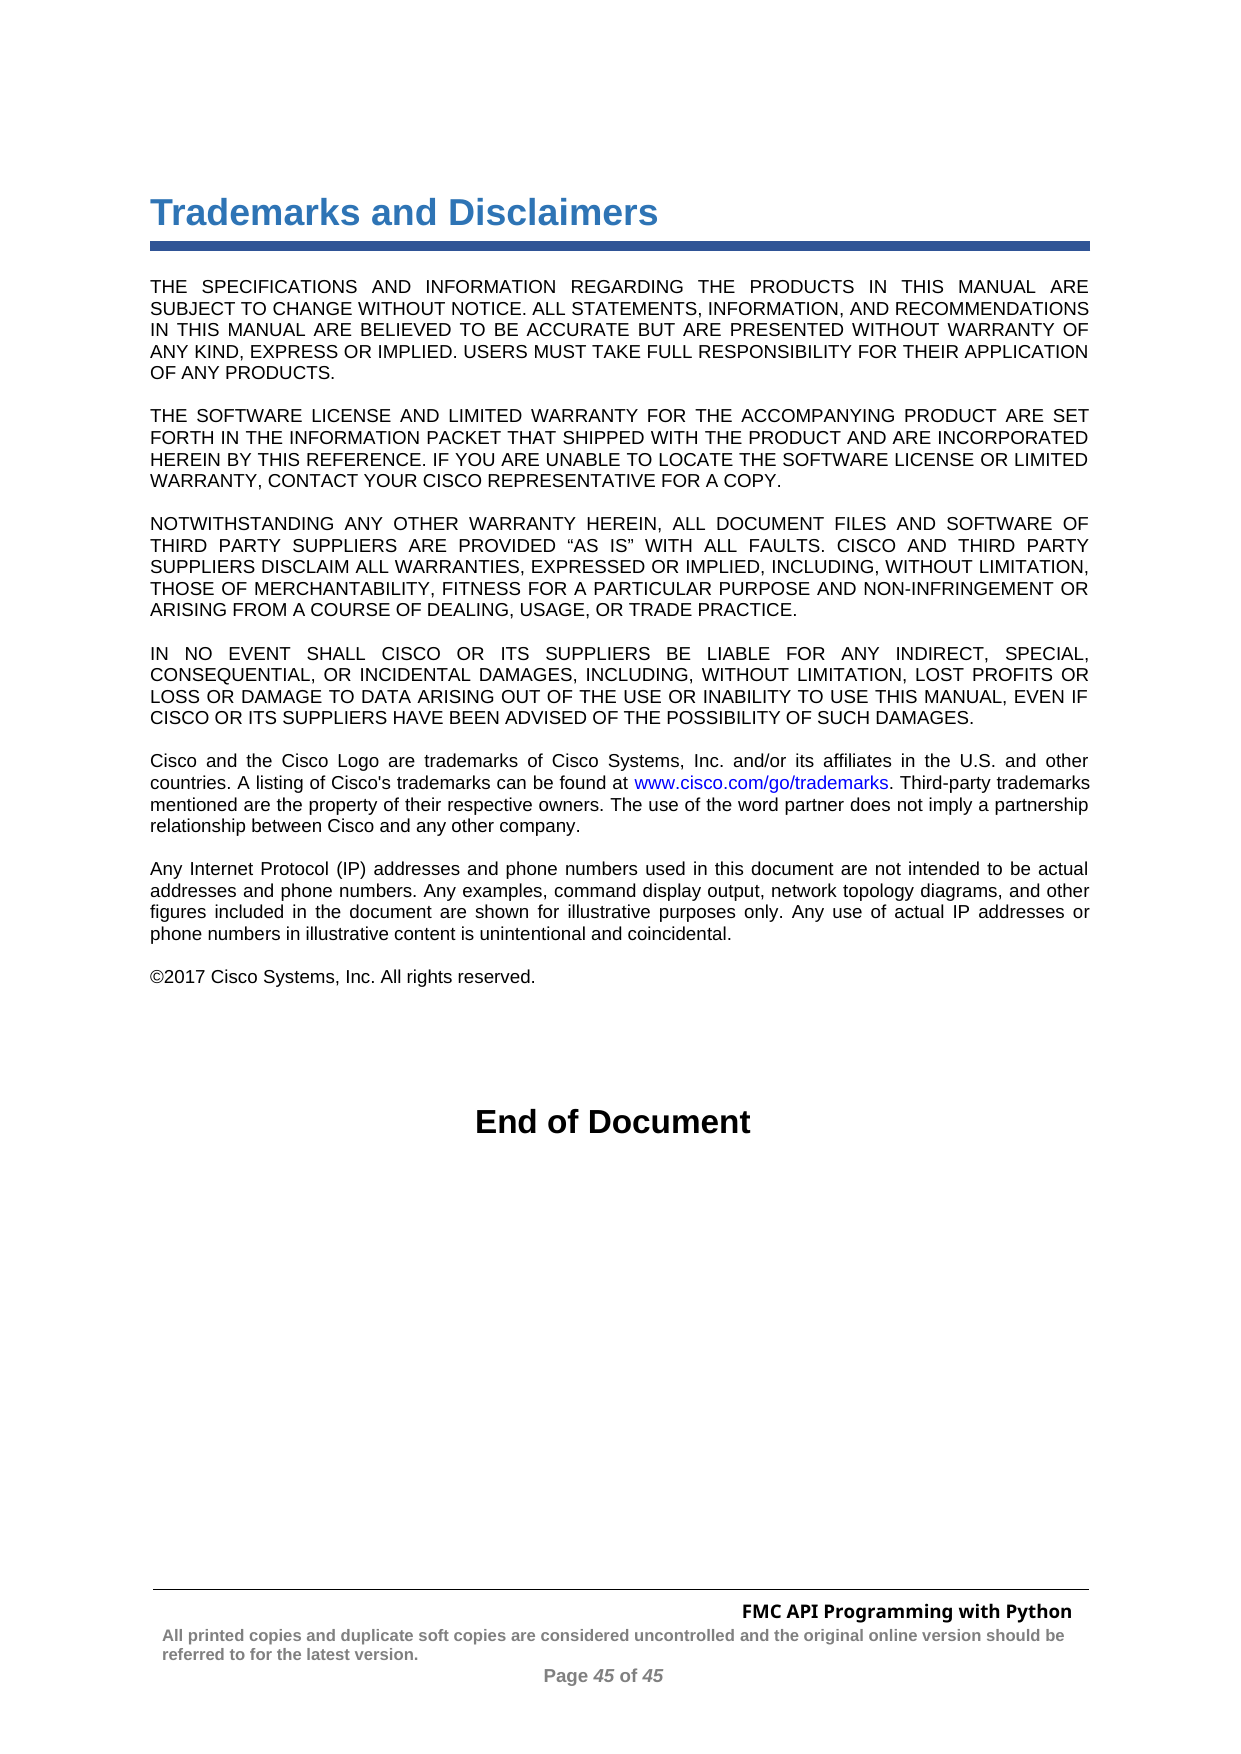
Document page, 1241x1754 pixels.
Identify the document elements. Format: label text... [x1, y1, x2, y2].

text Any Internet Protocol (IP) addresses and phone numbers used in this document are not intended to be actual addresses and phone numbers. Any examples, command display output, network topology diagrams, and other figures included in the document are shown for illustrative purposes only. Any use of actual IP addresses or phone numbers in illustrative content is unintentional and coincidental. [150, 858, 1090, 944]
text ©2017 Cisco Systems, Inc. All rights reserved. [150, 966, 1090, 987]
text Cisco and the Cisco Logo are trademarks of Cisco Systems, Inc. and/or its affiliates in the U.S. and other countries. A listing of Cisco's trademarks can be found at www.cisco.com/go/trademarks. Third-party trademarks mentioned are the property of their respective owners. The use of the word partner does not imply a partnership relationship between Cisco and any other company. [150, 750, 1090, 836]
text IN NO EVENT SHALL CISCO OR ITS SUPPLIERS BE LIABLE FOR ANY INDIRECT, SPECIAL, CONSEQUENTIAL, OR INCIDENTAL DAMAGES, INCLUDING, WITHOUT LIMITATION, LOST PROFITS OR LOSS OR DAMAGE TO DATA ARISING OUT OF THE USE OR INABILITY TO USE THIS MANUAL, EVEN IF CISCO OR ITS SUPPLIERS HAVE BEEN ADVISED OF THE POSSIBILITY OF SUCH DAMAGES. [150, 642, 1090, 729]
text NOTWITHSTANDING ANY OTHER WARRANTY HEREIN, ALL DOCUMENT FILES AND SOFTWARE OF THIRD PARTY SUPPLIERS ARE PROVIDED “AS IS” WITH ALL FAULTS. CISCO AND THIRD PARTY SUPPLIERS DISCLAIM ALL WARRANTIES, EXPRESSED OR IMPLIED, INCLUDING, WITHOUT LIMITATION, THOSE OF MERCHANTABILITY, FITNESS FOR A PARTICULAR PURPOSE AND NON-INFRINGEMENT OR ARISING FROM A COURSE OF DEALING, USAGE, OR TRADE PRACTICE. [150, 513, 1090, 621]
text THE SPECIFICATIONS AND INFORMATION REGARDING THE PRODUCTS IN THIS MANUAL ARE SUBJECT TO CHANGE WITHOUT NOTICE. ALL STATEMENTS, INFORMATION, AND RECOMMENDATIONS IN THIS MANUAL ARE BELIEVED TO BE ACCURATE BUT ARE PRESENTED WITHOUT WARRANTY OF ANY KIND, EXPRESS OR IMPLIED. USERS MUST TAKE FULL RESPONSIBILITY FOR THEIR APPLICATION OF ANY PRODUCTS. [150, 276, 1090, 384]
text THE SOFTWARE LICENSE AND LIMITED WARRANTY FOR THE ACCOMPANYING PRODUCT ARE SET FORTH IN THE INFORMATION PACKET THAT SHIPPED WITH THE PRODUCT AND ARE INCORPORATED HEREIN BY THIS REFERENCE. IF YOU ARE UNABLE TO LOCATE THE SOFTWARE LICENSE OR LIMITED WARRANTY, CONTACT YOUR CISCO REPRESENTATIVE FOR A COPY. [150, 405, 1090, 491]
text End of Document [187, 1102, 1038, 1141]
subtitle Trademarks and Disclaimers [150, 190, 1090, 241]
